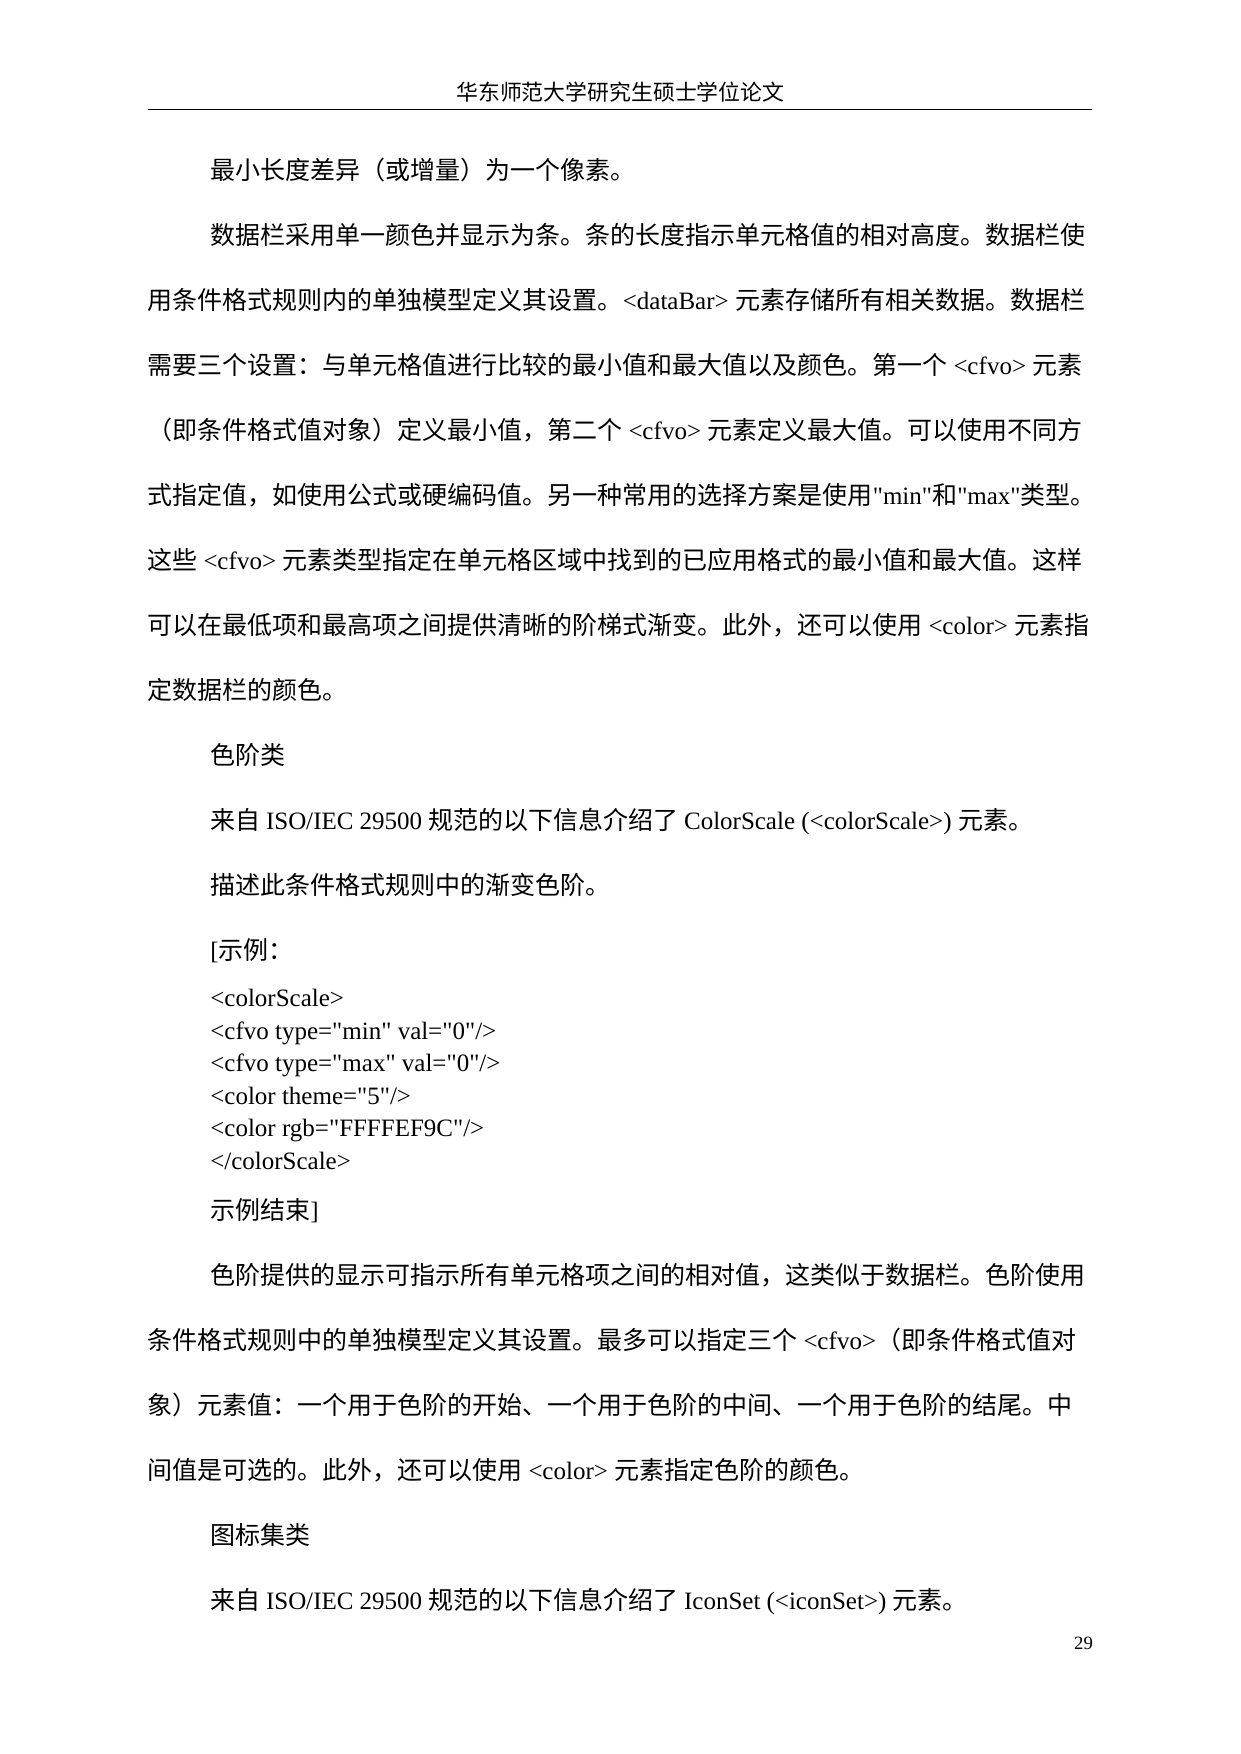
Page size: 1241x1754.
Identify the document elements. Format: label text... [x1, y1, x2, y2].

text 图标集类 [148, 1501, 1092, 1566]
text 描述此条件格式规则中的渐变色阶。 [148, 851, 1092, 916]
text 色阶提供的显示可指示所有单元格项之间的相对值，这类似于数据栏。色阶使用条件格式规则中的单独模型定义其设置。最多可以指定三个 <cfvo>（即条件格式值对象）元素值：一个用于色阶的开始、一个用于色阶的中间、一个用于色阶的结尾。中间值是可选的。此外，还可以使用 <color> 元素指定色阶的颜色。 [148, 1241, 1092, 1501]
text 来自 ISO/IEC 29500 规范的以下信息介绍了 IconSet (<iconSet>) 元素。 [148, 1566, 1092, 1631]
text </colorScale> [148, 1144, 1092, 1176]
text 色阶类 [148, 721, 1092, 786]
text 示例结束] [148, 1176, 1092, 1241]
text <color theme="5"/> [148, 1079, 1092, 1111]
text 数据栏采用单一颜色并显示为条。条的长度指示单元格值的相对高度。数据栏使用条件格式规则内的单独模型定义其设置。<dataBar> 元素存储所有相关数据。数据栏需要三个设置：与单元格值进行比较的最小值和最大值以及颜色。第一个 <cfvo> 元素（即条件格式值对象）定义最小值，第二个 <cfvo> 元素定义最大值。可以使用不同方式指定值，如使用公式或硬编码值。另一种常用的选择方案是使用"min"和"max"类型。这些 <cfvo> 元素类型指定在单元格区域中找到的已应用格式的最小值和最大值。这样可以在最低项和最高项之间提供清晰的阶梯式渐变。此外，还可以使用 <color> 元素指定数据栏的颜色。 [148, 201, 1092, 721]
text <colorScale> [148, 981, 1092, 1014]
text <color rgb="FFFFEF9C"/> [148, 1111, 1092, 1144]
text 来自 ISO/IEC 29500 规范的以下信息介绍了 ColorScale (<colorScale>) 元素。 [148, 786, 1092, 851]
text <cfvo type="min" val="0"/> [148, 1014, 1092, 1046]
text <cfvo type="max" val="0"/> [148, 1046, 1092, 1079]
text 最小长度差异（或增量）为一个像素。 [148, 136, 1092, 201]
text [示例： [148, 916, 1092, 981]
